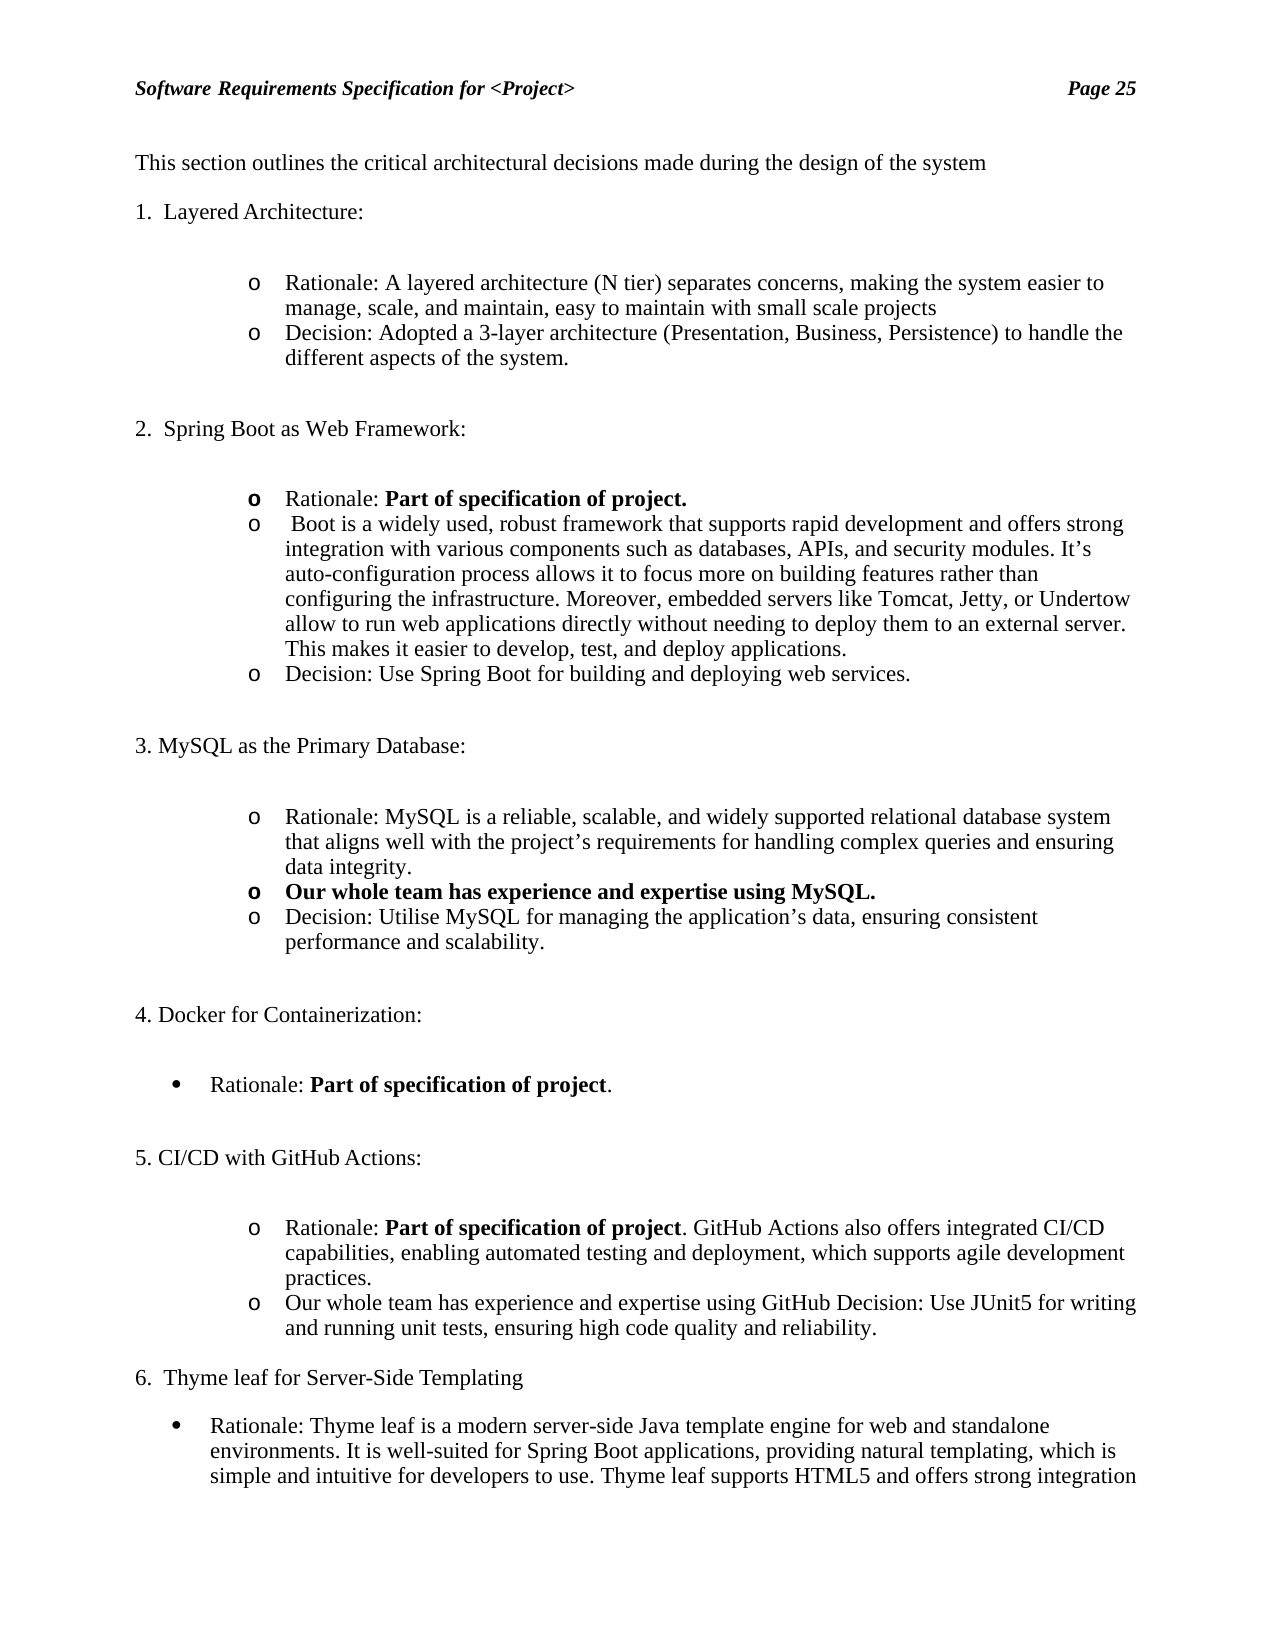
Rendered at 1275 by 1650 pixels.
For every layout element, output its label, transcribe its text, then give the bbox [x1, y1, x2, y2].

list Decision: Adopted a 3-layer architecture (Presentation, Business, Persistence) to handle the different aspects of the system. [247, 320, 1140, 370]
list Decision: Utilise MySQL for managing the application’s data, ensuring consistent performance and scalability. [247, 905, 1140, 955]
subtitle 6. Thyme leaf for Server-Side Templating [135, 1364, 1140, 1390]
subtitle 5. CI/CD with GitHub Actions: [135, 1144, 1140, 1170]
subtitle 1. Layered Architecture: [135, 198, 1140, 224]
text This section outlines the critical architectural decisions made during the design of the system [135, 150, 1140, 175]
list Rationale: Part of specification of project. [172, 1073, 1140, 1098]
list Our whole team has experience and expertise using MySQL. [247, 880, 1140, 905]
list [172, 1413, 1140, 1488]
list Rationale: Part of specification of project. [247, 487, 1140, 512]
subtitle 3. MySQL as the Primary Database: [135, 733, 1140, 759]
list Decision: Use Spring Boot for building and deploying web services. [247, 662, 1140, 687]
text 2. Spring Boot as Web Framework: [135, 416, 1140, 441]
list Our whole team has experience and expertise using GitHub Decision: Use JUnit5 for writing and running unit tests, ensuring high code quality and reliability. [247, 1291, 1140, 1341]
list Rationale: A layered architecture (N tier) separates concerns, making the system easier to manage, scale, and maintain, easy to maintain with small scale projects [247, 270, 1140, 320]
list Boot is a widely used, robust framework that supports rapid development and offers strong integration with various components such as databases, APIs, and security modules. It’s auto-configuration process allows it to focus more on building features rather than configuring the infrastructure. Moreover, embedded servers like Tomcat, Jetty, or Undertow allow to run web applications directly without needing to deploy them to an external server. This makes it easier to develop, test, and deploy applications. [247, 512, 1140, 662]
list Rationale: Part of specification of project. GitHub Actions also offers integrated CI/CD capabilities, enabling automated testing and deployment, which supports agile development practices. [247, 1216, 1140, 1291]
subtitle 4. Docker for Containerization: [135, 1001, 1140, 1027]
list Rationale: MySQL is a reliable, scalable, and widely supported relational database system that aligns well with the project’s requirements for handling complex queries and ensuring data integrity. [247, 805, 1140, 880]
